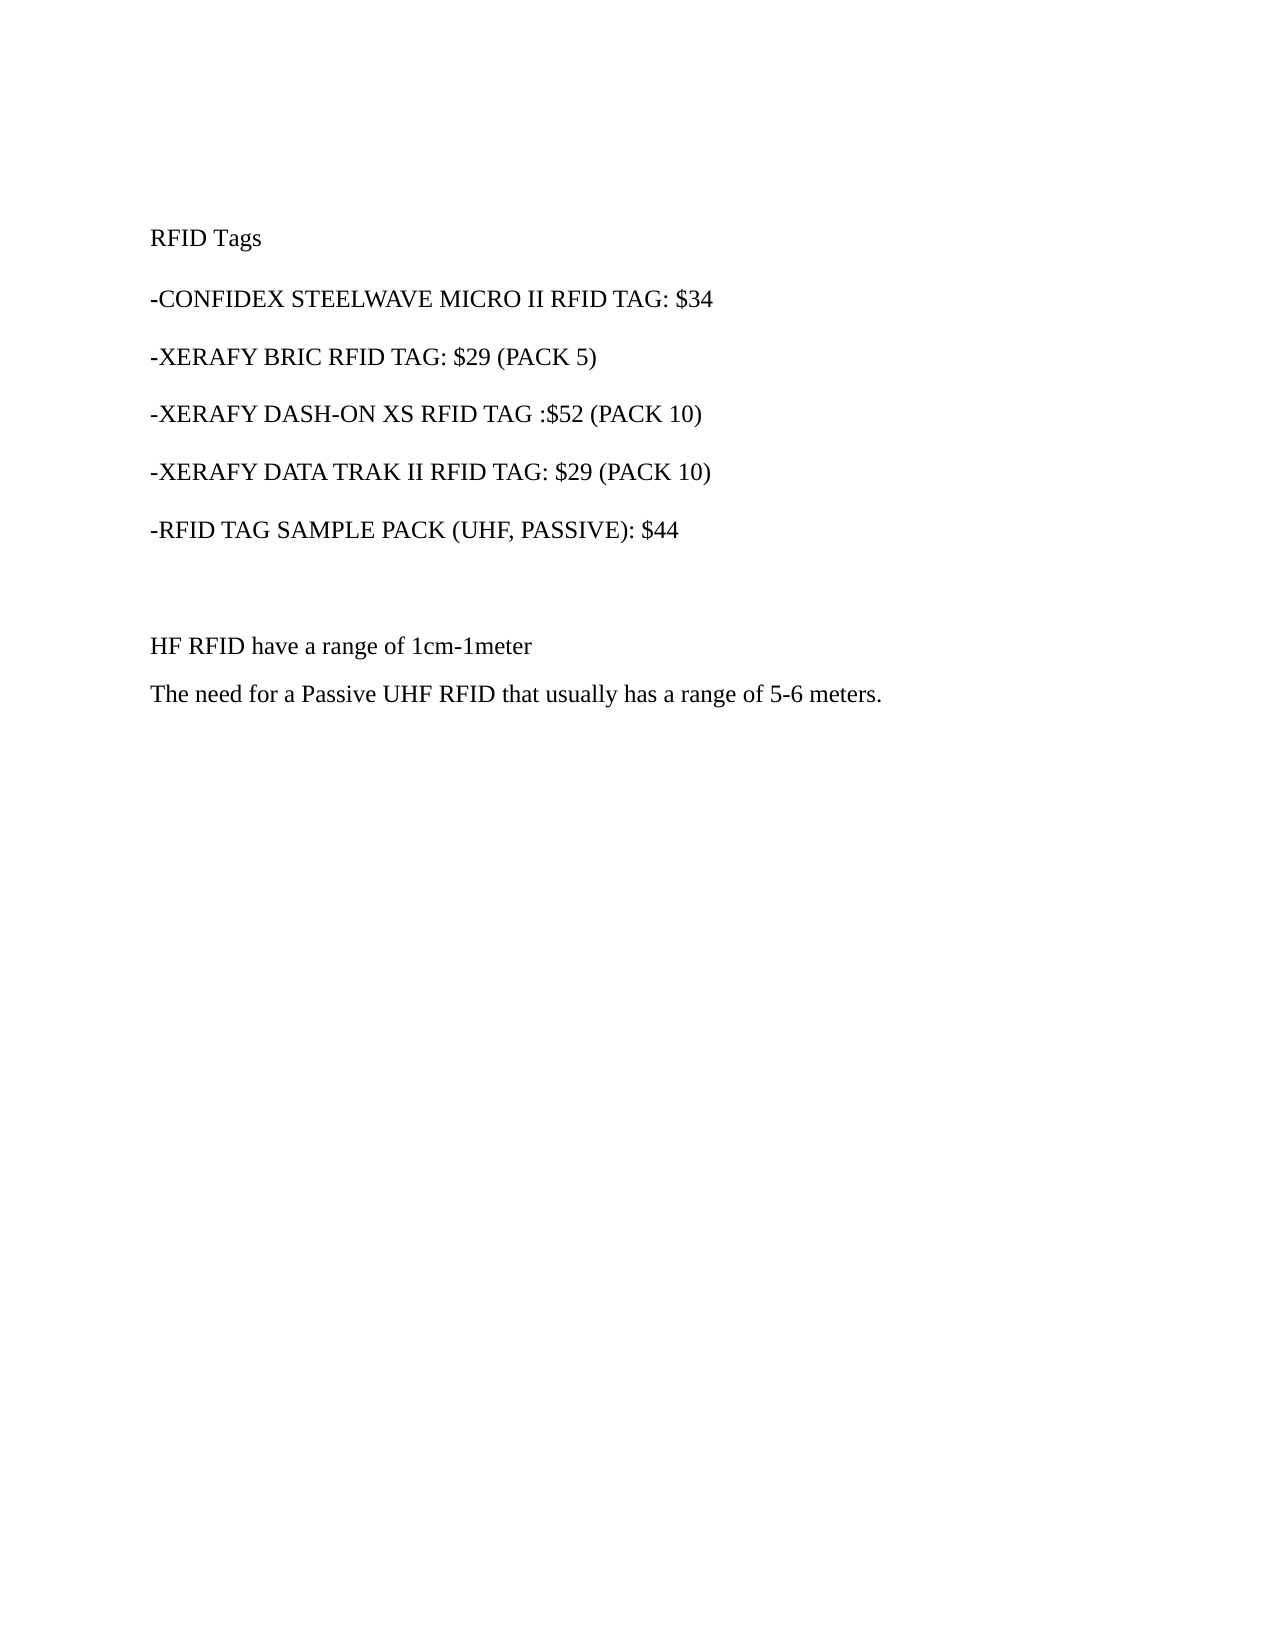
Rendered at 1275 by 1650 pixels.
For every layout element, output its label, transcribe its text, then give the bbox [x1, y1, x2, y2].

subtitle -XERAFY DATA TRAK II RFID TAG: $29 (pack 10) [150, 457, 1125, 486]
text RFID Tags [150, 223, 1125, 252]
subtitle -CONFIDEX STEELWAVE MICRO II RFID TAG: $34 [150, 284, 1125, 312]
text HF RFID have a range of 1cm-1meter [150, 631, 1125, 660]
text The need for a Passive UHF RFID that usually has a range of 5-6 meters. [150, 679, 1125, 708]
subtitle -XERAFY BRIC RFID TAG: $29 (Pack 5) [150, 342, 1125, 370]
subtitle -XERAFY DASH-ON XS RFID TAG :$52 (Pack 10) [150, 399, 1125, 428]
subtitle -RFID TAG SAMPLE PACK (UHF, PASSIVE): $44 [150, 515, 1125, 544]
